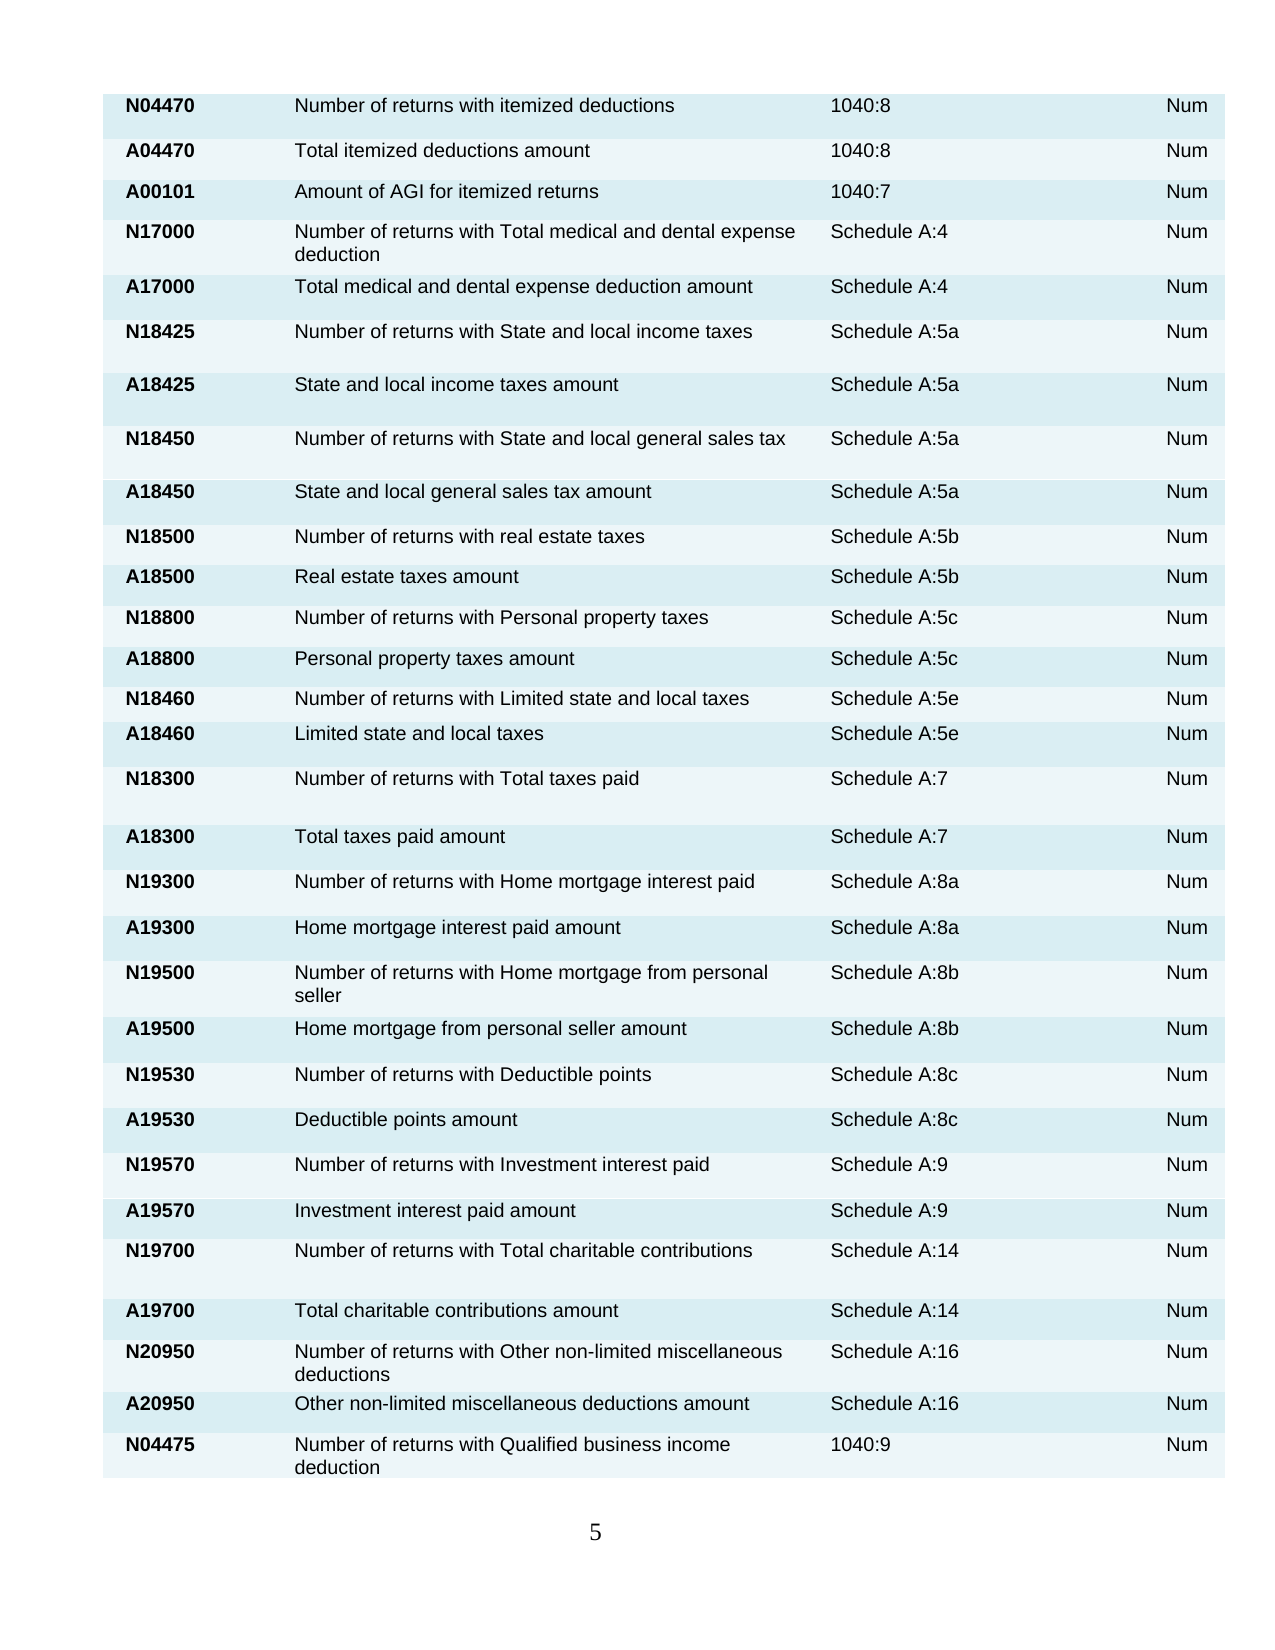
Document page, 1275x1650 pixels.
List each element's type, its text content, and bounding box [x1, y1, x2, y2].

table_cell N19530 [103, 1063, 283, 1108]
table_cell Schedule A:5c [808, 606, 1155, 647]
table_cell Schedule A:16 [808, 1340, 1155, 1392]
table_cell Num [1155, 1017, 1225, 1063]
table_cell N19570 [103, 1153, 283, 1198]
table_cell A19300 [103, 916, 283, 961]
table_cell A17000 [103, 275, 283, 320]
table_cell Schedule A:14 [808, 1239, 1155, 1299]
table_cell A19700 [103, 1299, 283, 1340]
table_cell Schedule A:7 [808, 825, 1155, 870]
table_cell Num [1155, 1299, 1225, 1340]
table_cell Deductible points amount [283, 1108, 808, 1153]
table_cell Num [1155, 1433, 1225, 1478]
table_cell N19700 [103, 1239, 283, 1299]
table_cell Num [1155, 870, 1225, 916]
table_cell Num [1155, 825, 1225, 870]
table_cell Num [1155, 320, 1225, 373]
table_cell State and local general sales tax amount [283, 480, 808, 525]
table_cell Schedule A:8c [808, 1108, 1155, 1153]
table_cell Schedule A:5a [808, 373, 1155, 426]
table_cell Number of returns with itemized deductions [283, 94, 808, 139]
table_cell Number of returns with Total taxes paid [283, 767, 808, 825]
table_cell Num [1155, 1199, 1225, 1239]
table_cell A18300 [103, 825, 283, 870]
table_cell N19500 [103, 961, 283, 1017]
table_cell Number of returns with Home mortgage interest paid [283, 870, 808, 916]
table_cell Num [1155, 1153, 1225, 1198]
table_cell Num [1155, 139, 1225, 180]
table_cell Num [1155, 565, 1225, 606]
table_cell Schedule A:14 [808, 1299, 1155, 1340]
table_cell Number of returns with Personal property taxes [283, 606, 808, 647]
table_cell A00101 [103, 180, 283, 220]
table_cell Number of returns with Deductible points [283, 1063, 808, 1108]
table_cell N18460 [103, 687, 283, 722]
table_cell A19500 [103, 1017, 283, 1063]
table_cell A18450 [103, 480, 283, 525]
table_cell Schedule A:8c [808, 1063, 1155, 1108]
table_cell Schedule A:4 [808, 220, 1155, 275]
table_cell Num [1155, 1108, 1225, 1153]
table_cell Number of returns with real estate taxes [283, 525, 808, 565]
table_cell Limited state and local taxes [283, 722, 808, 767]
table_cell Schedule A:9 [808, 1153, 1155, 1198]
table_cell Schedule A:7 [808, 767, 1155, 825]
table_cell Home mortgage interest paid amount [283, 916, 808, 961]
table_cell Schedule A:5a [808, 426, 1155, 479]
table_cell Num [1155, 220, 1225, 275]
table_cell Number of returns with State and local income taxes [283, 320, 808, 373]
table_cell Schedule A:5b [808, 565, 1155, 606]
table_cell N17000 [103, 220, 283, 275]
table_cell Investment interest paid amount [283, 1199, 808, 1239]
table_cell Number of returns with Limited state and local taxes [283, 687, 808, 722]
table_cell Schedule A:8a [808, 916, 1155, 961]
table_cell Number of returns with State and local general sales tax [283, 426, 808, 479]
table_cell Total taxes paid amount [283, 825, 808, 870]
table_cell Schedule A:4 [808, 275, 1155, 320]
table_cell A20950 [103, 1392, 283, 1433]
table_cell Total medical and dental expense deduction amount [283, 275, 808, 320]
table_cell N20950 [103, 1340, 283, 1392]
table_cell Num [1155, 94, 1225, 139]
table_cell Number of returns with Other non-limited miscellaneous deductions [283, 1340, 808, 1392]
table_cell Num [1155, 480, 1225, 525]
table_cell A18500 [103, 565, 283, 606]
table_cell Num [1155, 1239, 1225, 1299]
table_cell A18425 [103, 373, 283, 426]
table_cell 1040:8 [808, 94, 1155, 139]
table_cell 1040:9 [808, 1433, 1155, 1478]
table_cell Number of returns with Investment interest paid [283, 1153, 808, 1198]
table_cell Schedule A:5c [808, 647, 1155, 687]
table_cell Number of returns with Home mortgage from personal seller [283, 961, 808, 1017]
table_cell Total charitable contributions amount [283, 1299, 808, 1340]
table_cell N04470 [103, 94, 283, 139]
table_cell 1040:8 [808, 139, 1155, 180]
table_cell Num [1155, 275, 1225, 320]
table_cell Personal property taxes amount [283, 647, 808, 687]
table_cell N18500 [103, 525, 283, 565]
table_cell State and local income taxes amount [283, 373, 808, 426]
table_cell Num [1155, 647, 1225, 687]
table_cell N19300 [103, 870, 283, 916]
table_cell N04475 [103, 1433, 283, 1478]
table_cell A18460 [103, 722, 283, 767]
table_cell Schedule A:5a [808, 480, 1155, 525]
table_cell Schedule A:5e [808, 687, 1155, 722]
table_cell N18300 [103, 767, 283, 825]
table_cell Amount of AGI for itemized returns [283, 180, 808, 220]
table_cell Schedule A:8b [808, 1017, 1155, 1063]
table_cell Num [1155, 606, 1225, 647]
table_cell Schedule A:5a [808, 320, 1155, 373]
table_cell Num [1155, 1392, 1225, 1433]
table_cell A18800 [103, 647, 283, 687]
table_cell Schedule A:16 [808, 1392, 1155, 1433]
table_cell Schedule A:8a [808, 870, 1155, 916]
table_cell Schedule A:8b [808, 961, 1155, 1017]
table_cell Num [1155, 722, 1225, 767]
table_cell Num [1155, 687, 1225, 722]
table_cell Num [1155, 525, 1225, 565]
table_cell N18800 [103, 606, 283, 647]
table_cell Num [1155, 426, 1225, 479]
table_cell A19530 [103, 1108, 283, 1153]
table_cell Real estate taxes amount [283, 565, 808, 606]
table_cell Num [1155, 1340, 1225, 1392]
table_cell Schedule A:9 [808, 1199, 1155, 1239]
table_cell Num [1155, 373, 1225, 426]
table_cell Num [1155, 180, 1225, 220]
table_cell Other non-limited miscellaneous deductions amount [283, 1392, 808, 1433]
table_cell Number of returns with Total medical and dental expense deduction [283, 220, 808, 275]
table_cell A04470 [103, 139, 283, 180]
table_cell N18450 [103, 426, 283, 479]
table_cell Schedule A:5e [808, 722, 1155, 767]
table_cell Number of returns with Qualified business income deduction [283, 1433, 808, 1478]
table_cell N18425 [103, 320, 283, 373]
table_cell Num [1155, 961, 1225, 1017]
table_cell Num [1155, 1063, 1225, 1108]
table_cell 1040:7 [808, 180, 1155, 220]
table_cell Schedule A:5b [808, 525, 1155, 565]
table_cell Home mortgage from personal seller amount [283, 1017, 808, 1063]
table_cell A19570 [103, 1199, 283, 1239]
table_cell Num [1155, 767, 1225, 825]
table_cell Num [1155, 916, 1225, 961]
table_cell Total itemized deductions amount [283, 139, 808, 180]
table_cell Number of returns with Total charitable contributions [283, 1239, 808, 1299]
